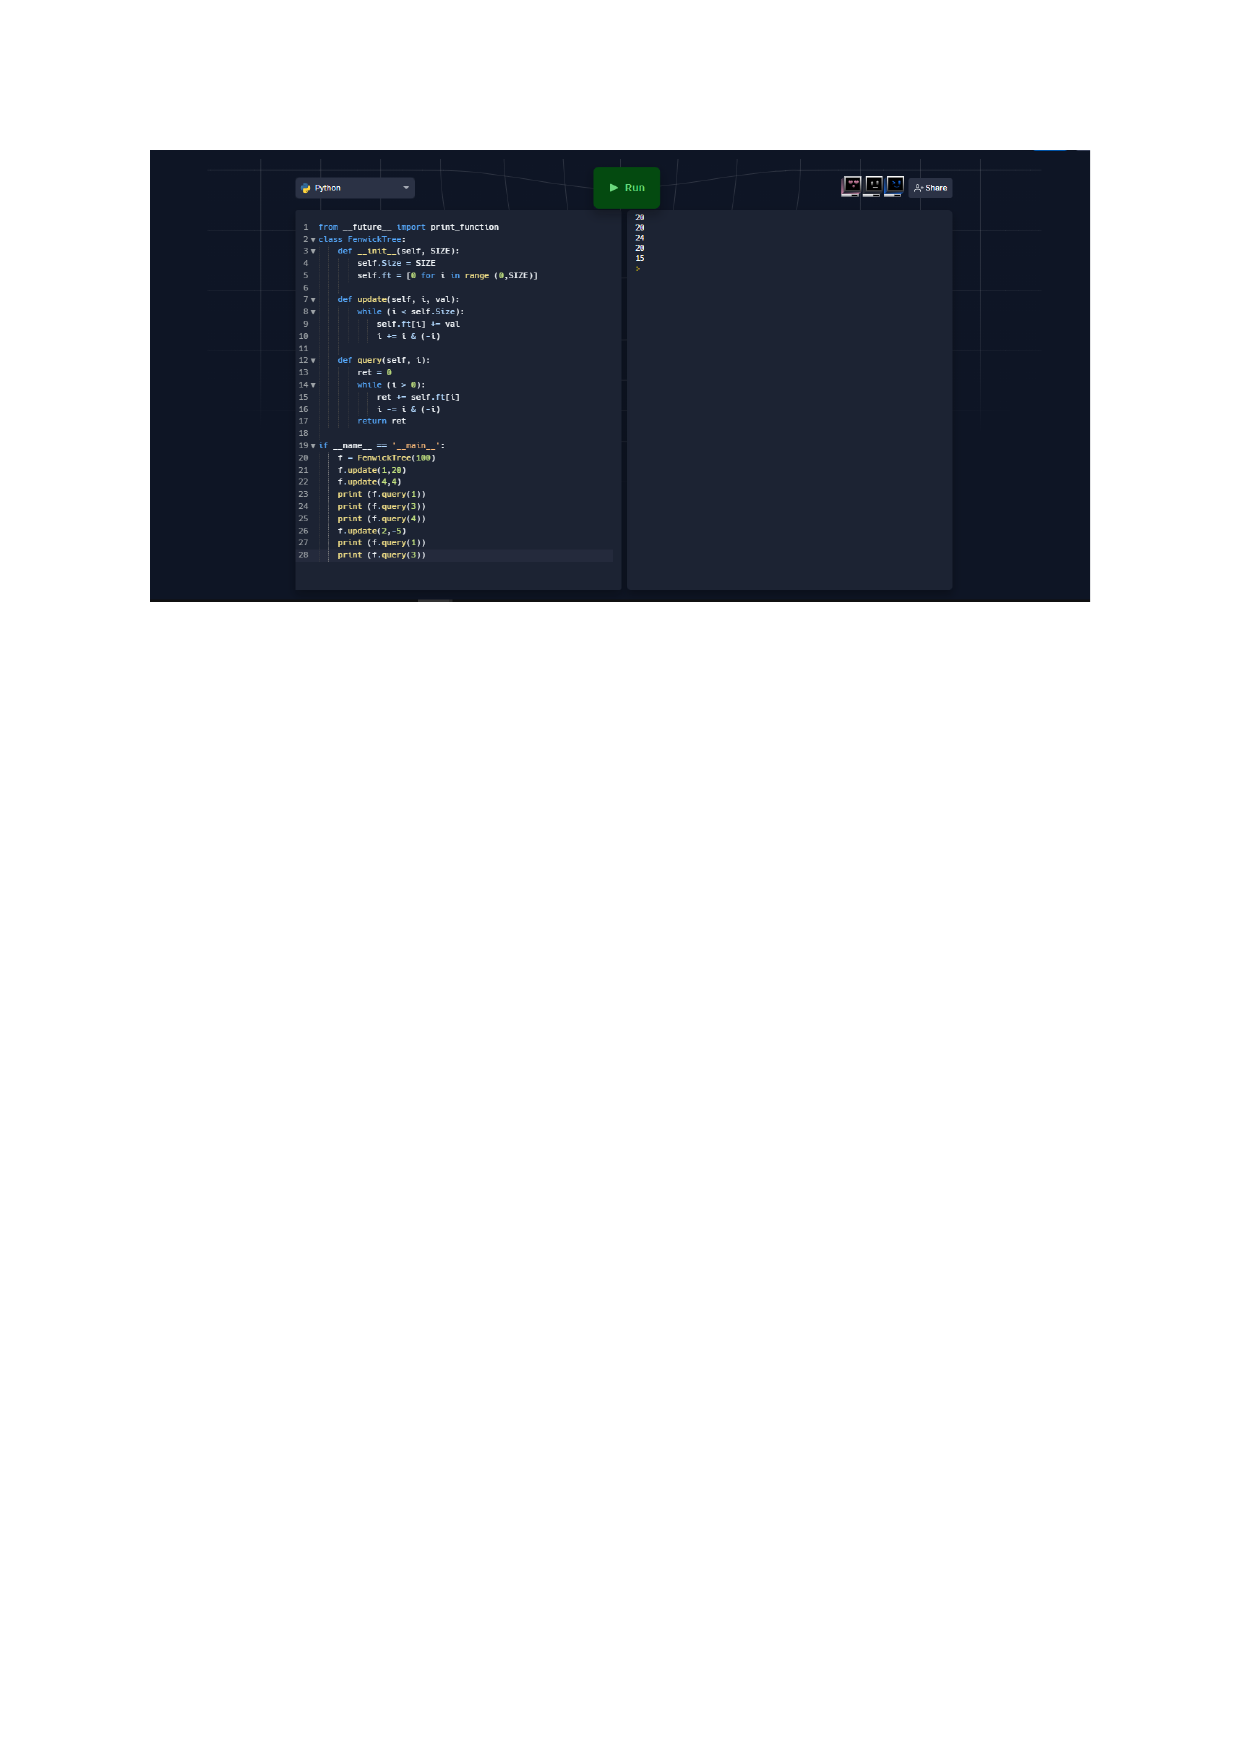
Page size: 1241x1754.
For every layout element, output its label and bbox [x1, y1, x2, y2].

picture [150, 150, 1091, 602]
